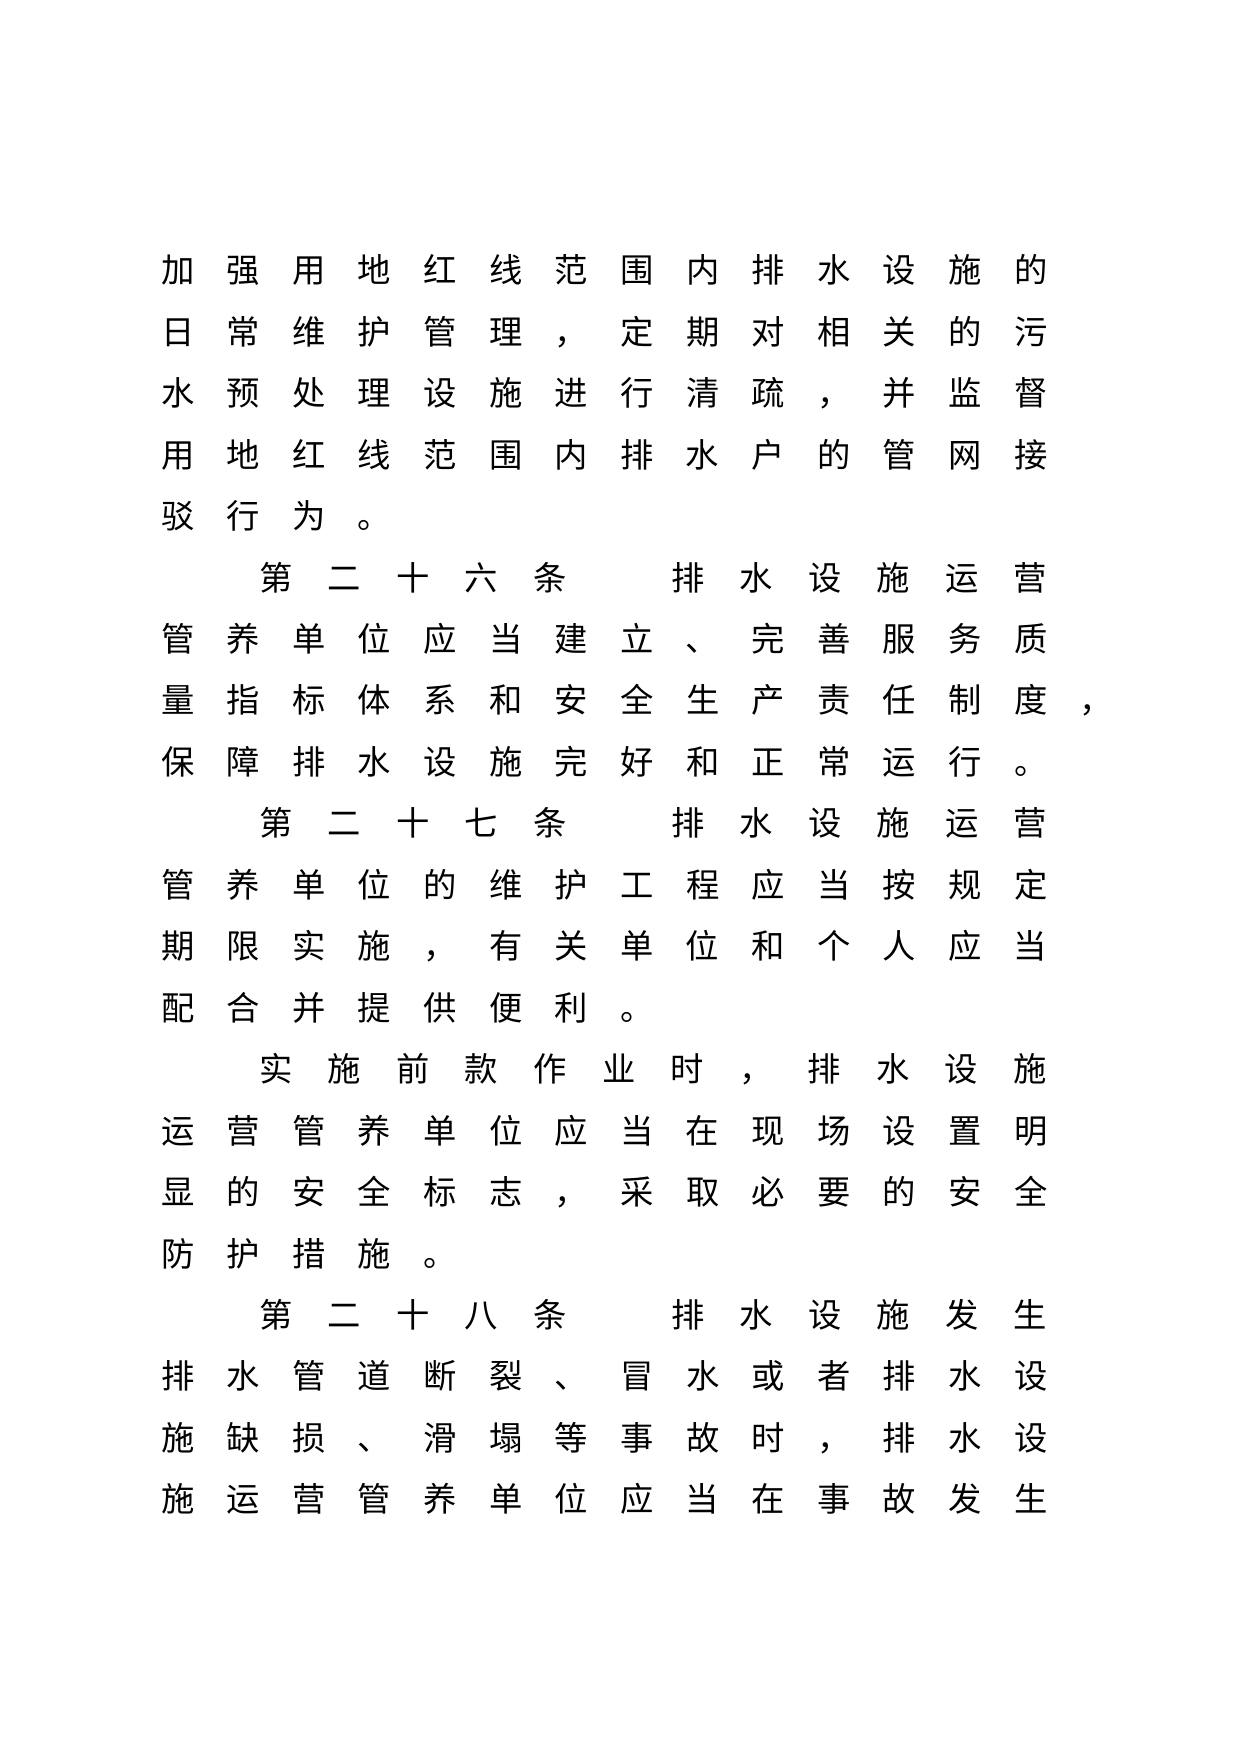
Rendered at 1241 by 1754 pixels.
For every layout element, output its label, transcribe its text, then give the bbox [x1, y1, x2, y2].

text 第二十六条 排水设施运营管养单位应当建立、完善服务质量指标体系和安全生产责任制度，保障排水设施完好和正常运行。 [161, 545, 1079, 791]
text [161, 1282, 1079, 1528]
text 第二十七条 排水设施运营管养单位的维护工程应当按规定期限实施，有关单位和个人应当配合并提供便利。 [161, 791, 1079, 1036]
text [161, 237, 1079, 545]
text 实施前款作业时，排水设施运营管养单位应当在现场设置明显的安全标志，采取必要的安全防护措施。 [161, 1036, 1079, 1282]
